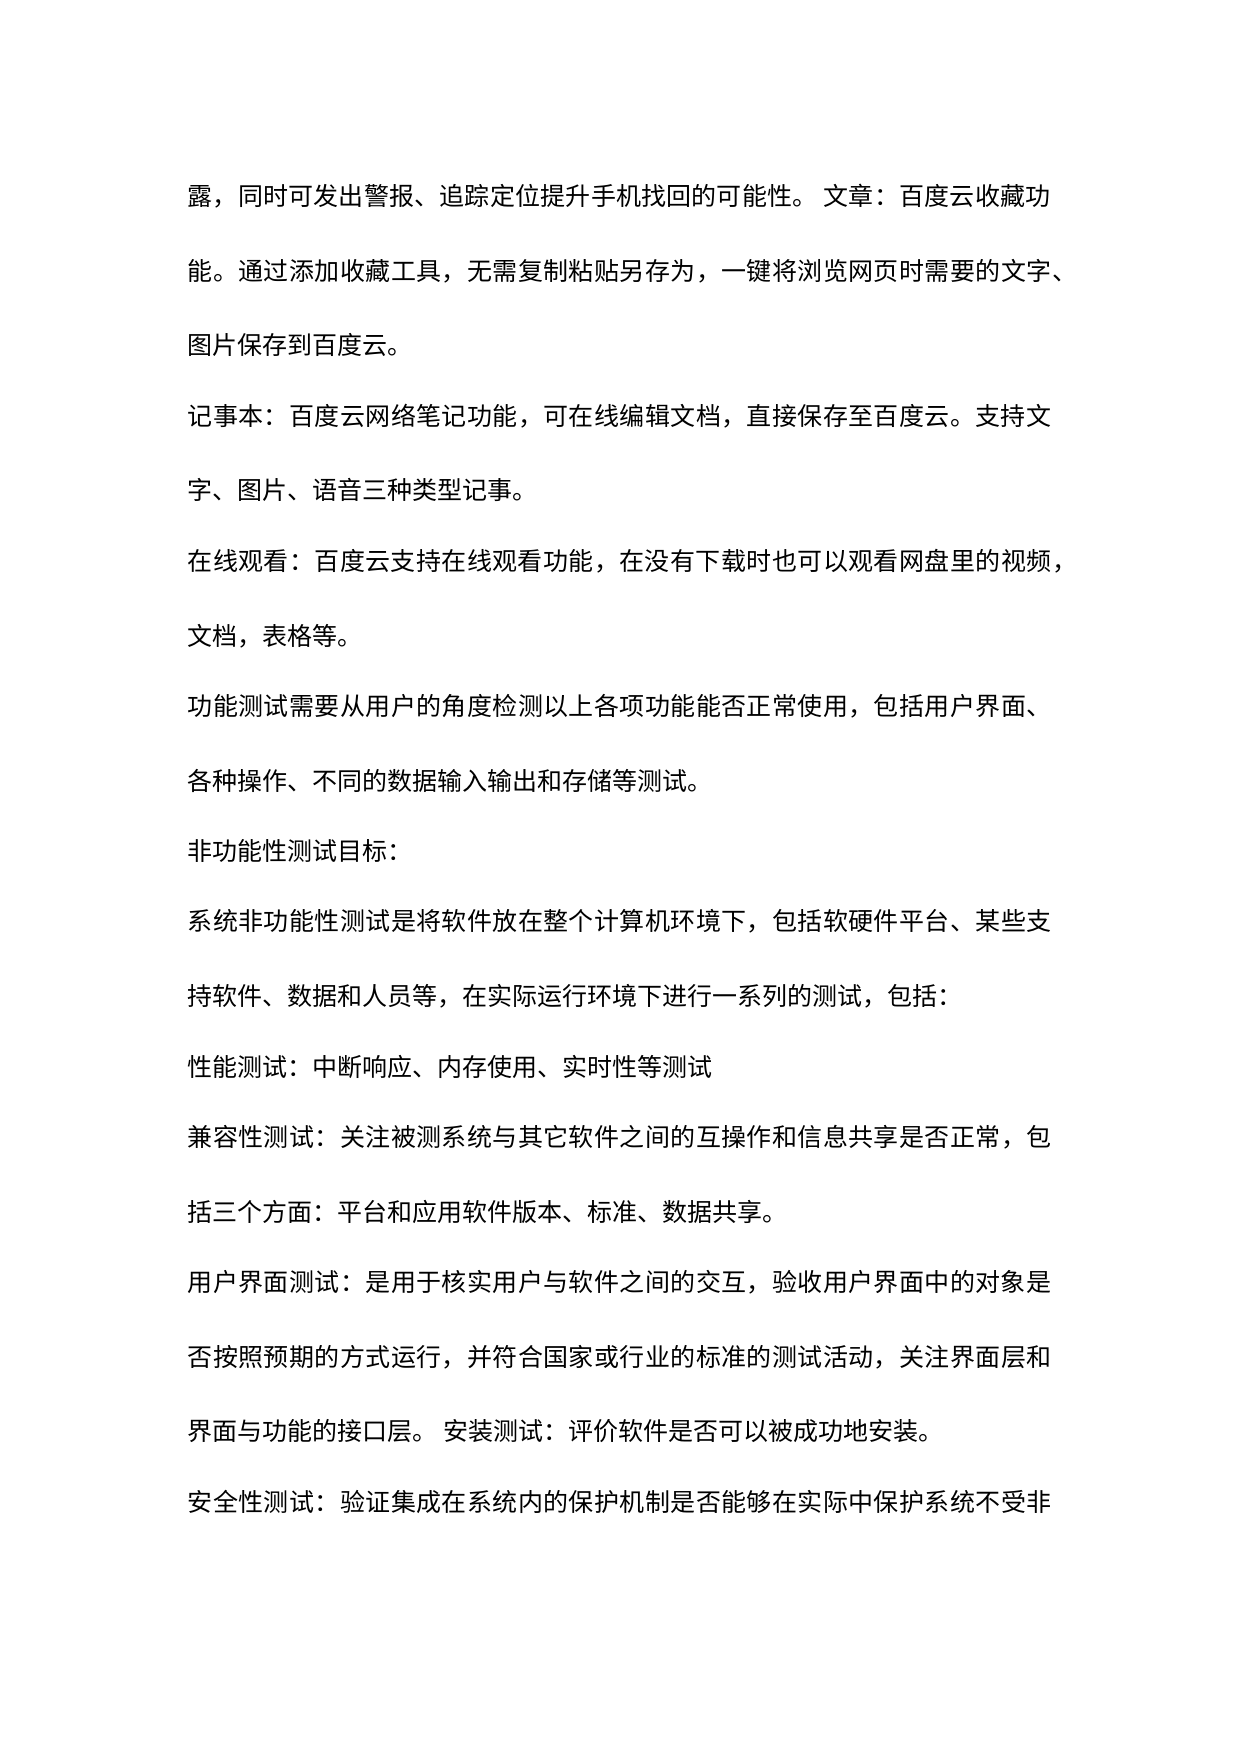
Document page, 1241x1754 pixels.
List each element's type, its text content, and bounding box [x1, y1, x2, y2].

text 记事本：百度云网络笔记功能，可在线编辑文档，直接保存至百度云。支持文字、图片、语音三种类型记事。 [187, 382, 1053, 521]
text 系统非功能性测试是将软件放在整个计算机环境下，包括软硬件平台、某些支持软件、数据和人员等，在实际运行环境下进行一系列的测试，包括： [187, 887, 1053, 1027]
text 兼容性测试：关注被测系统与其它软件之间的互操作和信息共享是否正常，包括三个方面：平台和应用软件版本、标准、数据共享。 [187, 1103, 1053, 1243]
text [187, 1468, 1053, 1533]
text 用户界面测试：是用于核实用户与软件之间的交互，验收用户界面中的对象是否按照预期的方式运行，并符合国家或行业的标准的测试活动，关注界面层和界面与功能的接口层。 安装测试：评价软件是否可以被成功地安装。 [187, 1248, 1053, 1462]
text 功能测试需要从用户的角度检测以上各项功能能否正常使用，包括用户界面、各种操作、不同的数据输入输出和存储等测试。 [187, 672, 1053, 812]
text 性能测试：中断响应、内存使用、实时性等测试 [187, 1033, 1053, 1098]
text 在线观看：百度云支持在线观看功能，在没有下载时也可以观看网盘里的视频，文档，表格等。 [187, 527, 1053, 667]
text 非功能性测试目标： [187, 817, 1053, 882]
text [187, 162, 1053, 376]
